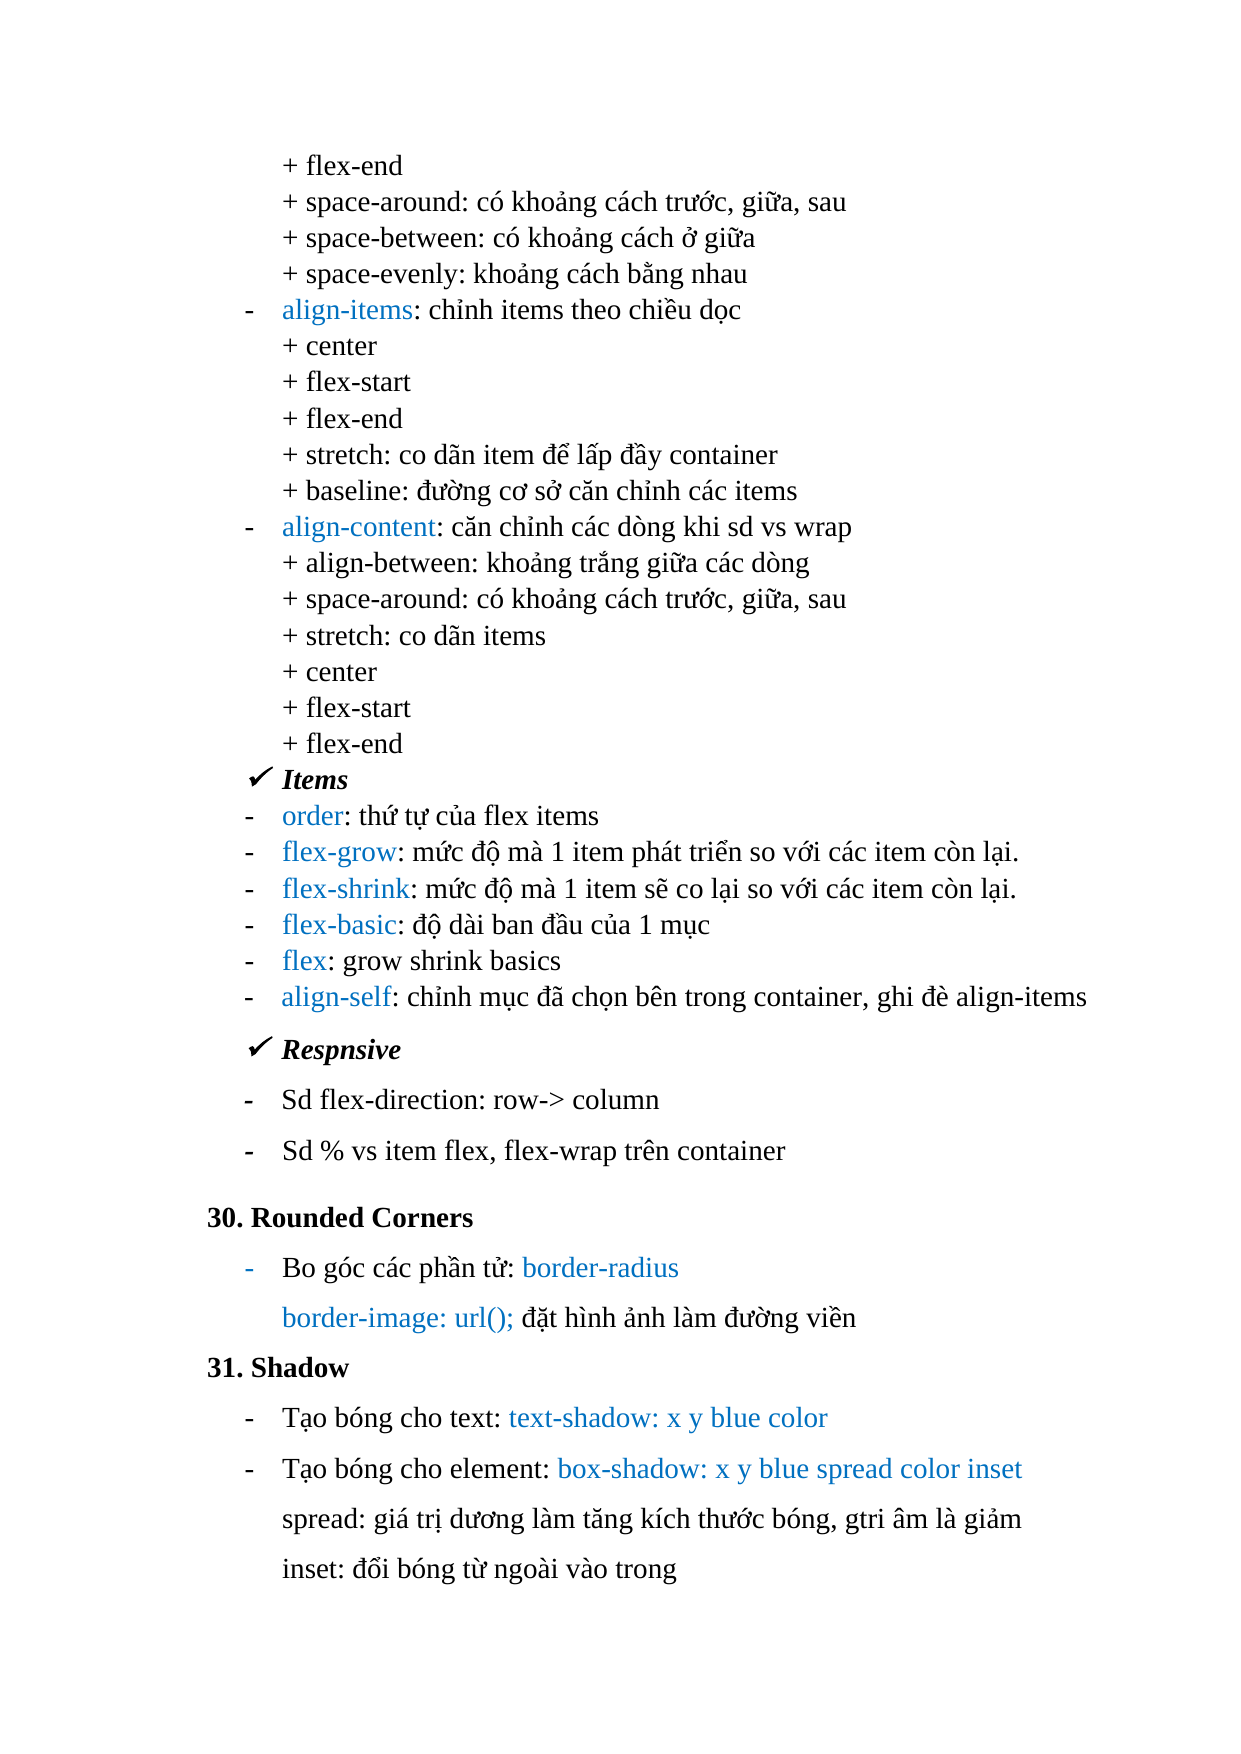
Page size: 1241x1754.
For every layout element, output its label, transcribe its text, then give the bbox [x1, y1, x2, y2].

list flex-basic: độ dài ban đầu của 1 mục [244, 907, 1122, 940]
list + center [282, 654, 1122, 687]
list Items [244, 762, 1122, 796]
list flex-shrink: mức độ mà 1 item sẽ co lại so với các item còn lại. [244, 871, 1122, 904]
list Sd % vs item flex, flex-wrap trên container [244, 1133, 1122, 1166]
list + stretch: co dãn item để lấp đầy container [282, 437, 1122, 470]
list + center [282, 328, 1122, 362]
list Sd flex-direction: row-> column [244, 1082, 1122, 1116]
list + stretch: co dãn items [282, 618, 1122, 651]
list + flex-start [282, 690, 1122, 723]
list + space-around: có khoảng cách trước, giữa, sau [282, 184, 1122, 217]
list + flex-start [282, 364, 1122, 398]
list + baseline: đường cơ sở căn chỉnh các items [282, 473, 1122, 507]
list align-content: căn chỉnh các dòng khi sd vs wrap [244, 509, 1122, 543]
list + flex-end [282, 148, 1122, 181]
list flex: grow shrink basics [244, 943, 1122, 977]
list flex-grow: mức độ mà 1 item phát triển so với các item còn lại. [244, 834, 1122, 868]
list Tạo bóng cho text: text-shadow: x y blue color [244, 1401, 1122, 1434]
list inset: đổi bóng từ ngoài vào trong [282, 1551, 1122, 1585]
list + flex-end [282, 401, 1122, 434]
list + flex-end [282, 726, 1122, 759]
list Tạo bóng cho element: box-shadow: x y blue spread color inset [244, 1451, 1122, 1484]
list order: thứ tự của flex items [244, 798, 1122, 832]
list Bo góc các phần tử: border-radius [244, 1250, 1122, 1283]
text border-image: url(); đặt hình ảnh làm đường viền [282, 1300, 1122, 1334]
list align-self: chỉnh mục đã chọn bên trong container, ghi đè align-items [244, 979, 1122, 1013]
list align-items: chỉnh items theo chiều dọc [244, 292, 1122, 326]
list + space-evenly: khoảng cách bằng nhau [282, 256, 1122, 290]
list spread: giá trị dương làm tăng kích thước bóng, gtri âm là giảm [282, 1501, 1122, 1534]
list + align-between: khoảng trắng giữa các dòng [282, 545, 1122, 579]
text 31. Shadow [207, 1350, 1122, 1384]
list + space-between: có khoảng cách ở giữa [282, 220, 1122, 253]
list + space-around: có khoảng cách trước, giữa, sau [282, 581, 1122, 615]
text 30. Rounded Corners [207, 1200, 1122, 1233]
list Respnsive [244, 1032, 1122, 1066]
